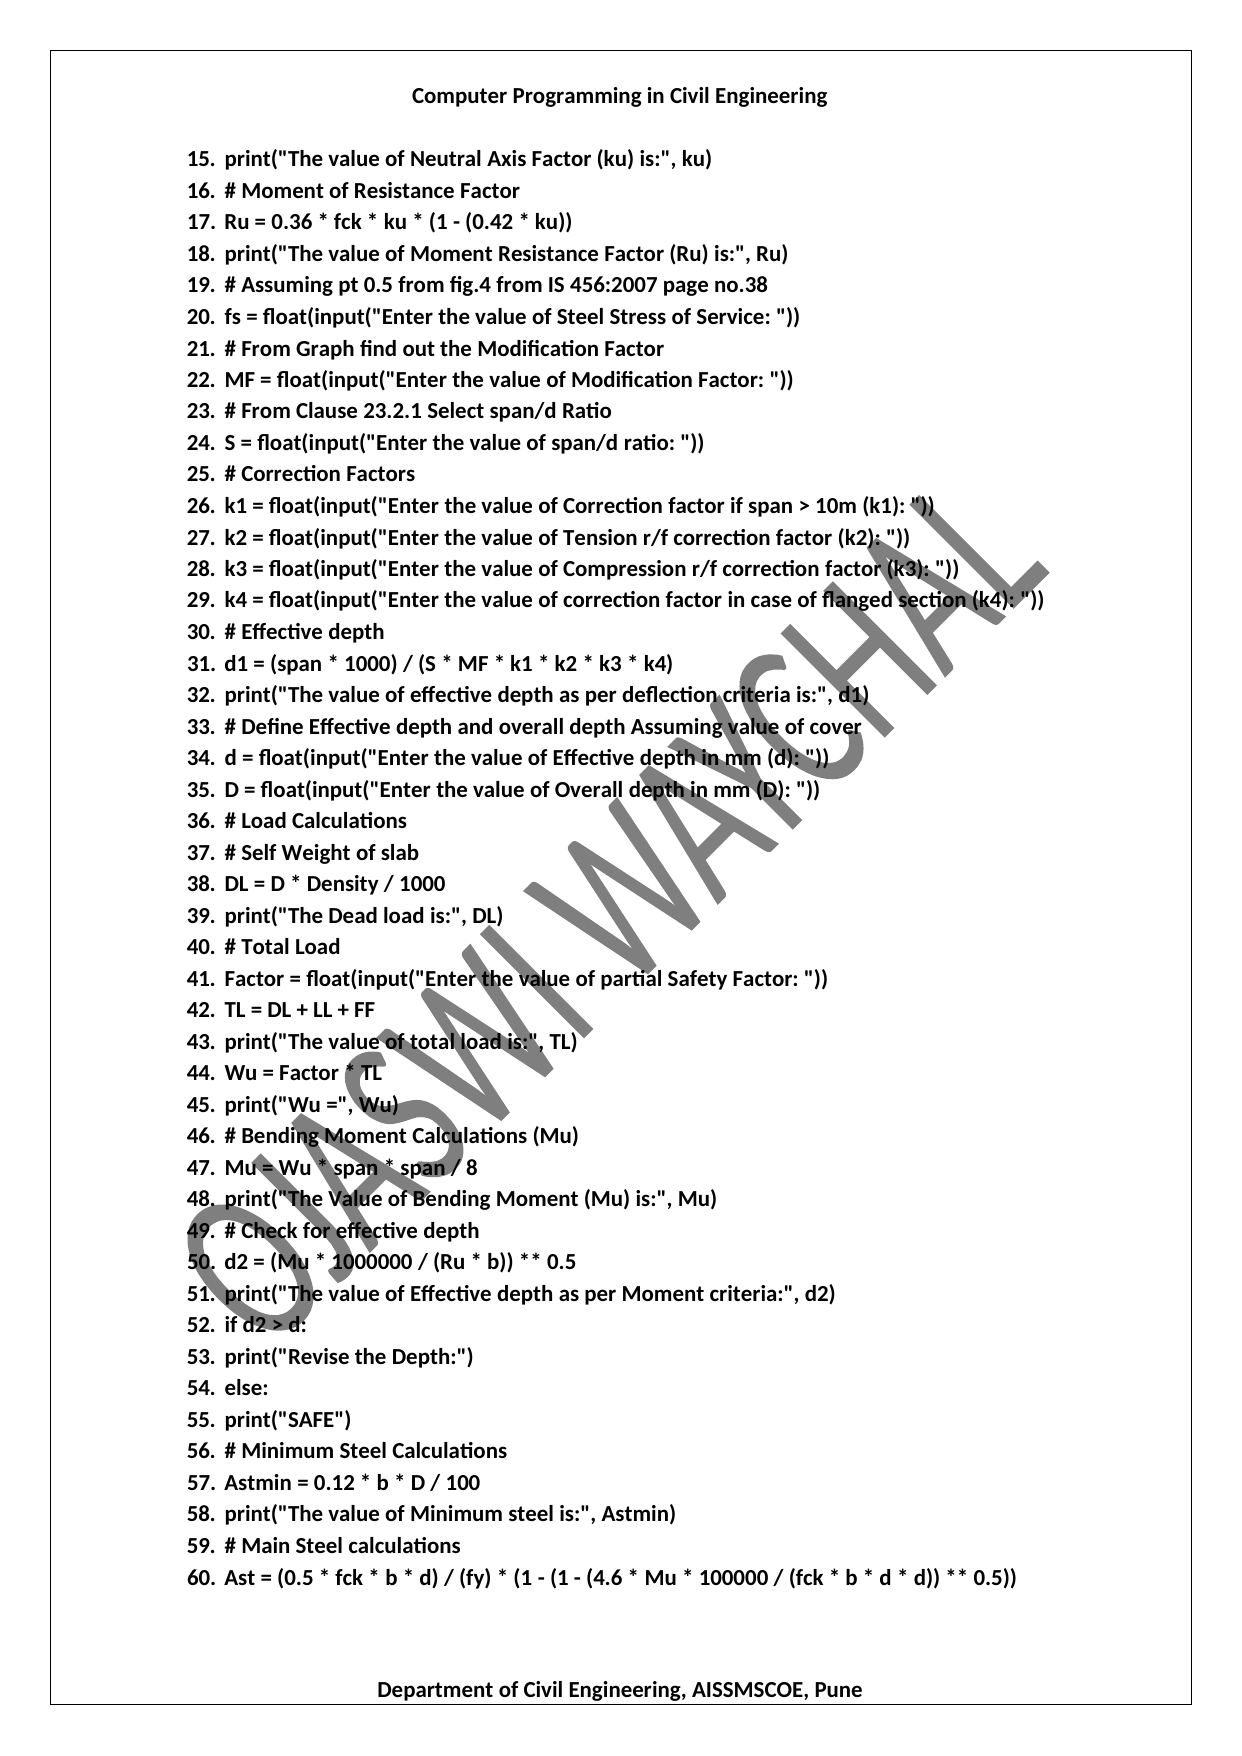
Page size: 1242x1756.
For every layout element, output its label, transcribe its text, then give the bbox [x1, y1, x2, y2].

list print("The value of Neutral Axis Factor (ku) is:", ku) [187, 144, 1077, 172]
list k2 = float(input("Enter the value of Tension r/f correction factor (k2): ")) [187, 523, 1077, 551]
list # Self Weight of slab [187, 838, 1077, 866]
list print("The value of Effective depth as per Moment criteria:", d2) [187, 1279, 1077, 1307]
text 57. Astmin = 0.12 * b * D / 100 [187, 1468, 1077, 1496]
list DL = D * Density / 1000 [187, 869, 1077, 897]
list if d2 > d: [187, 1311, 1077, 1338]
list print("The Value of Bending Moment (Mu) is:", Mu) [187, 1184, 1077, 1212]
list k4 = float(input("Enter the value of correction factor in case of flanged section (k4): ")) [187, 586, 1077, 613]
list # Correction Factors [187, 459, 1077, 488]
list else: [187, 1373, 1077, 1402]
list Mu = Wu * span * span / 8 [187, 1153, 1077, 1181]
list k3 = float(input("Enter the value of Compression r/f correction factor (k3): ")) [187, 554, 1077, 582]
list # Effective depth [187, 617, 1077, 645]
list # Moment of Resistance Factor [187, 176, 1077, 204]
list print("The value of effective depth as per deflection criteria is:", d1) [187, 680, 1077, 708]
list # Load Calculations [187, 806, 1077, 834]
list print("The value of Moment Resistance Factor (Ru) is:", Ru) [187, 239, 1077, 267]
list # Bending Moment Calculations (Mu) [187, 1121, 1077, 1149]
list # Check for effective depth [187, 1216, 1077, 1244]
list # From Graph find out the Modification Factor [187, 334, 1077, 362]
list print("The value of Minimum steel is:", Astmin) [187, 1499, 1077, 1527]
text 60. Ast = (0.5 * fck * b * d) / (fy) * (1 - (1 - (4.6 * Mu * 100000 / (fck * b * d * d)) ** 0.5)) [187, 1563, 1077, 1591]
list # Total Load [187, 932, 1077, 960]
list d = float(input("Enter the value of Effective depth in mm (d): ")) [187, 743, 1077, 771]
text 50. d2 = (Mu * 1000000 / (Ru * b)) ** 0.5 [187, 1247, 1077, 1275]
text 17. Ru = 0.36 * fck * ku * (1 - (0.42 * ku)) [187, 207, 1077, 236]
list Wu = Factor * TL [187, 1058, 1077, 1086]
list fs = float(input("Enter the value of Steel Stress of Service: ")) [187, 302, 1077, 330]
text 31. d1 = (span * 1000) / (S * MF * k1 * k2 * k3 * k4) [187, 649, 1077, 677]
list # From Clause 23.2.1 Select span/d Ratio [187, 396, 1077, 424]
list # Minimum Steel Calculations [187, 1437, 1077, 1465]
list print("The Dead load is:", DL) [187, 901, 1077, 929]
list print("Wu =", Wu) [187, 1090, 1077, 1118]
list # Main Steel calculations [187, 1531, 1077, 1559]
list TL = DL + LL + FF [187, 995, 1077, 1023]
list MF = float(input("Enter the value of Modification Factor: ")) [187, 365, 1077, 393]
list # Assuming pt 0.5 from fig.4 from IS 456:2007 page no.38 [187, 271, 1077, 298]
list Factor = float(input("Enter the value of partial Safety Factor: ")) [187, 964, 1077, 992]
list print("SAFE") [187, 1405, 1077, 1433]
list S = float(input("Enter the value of span/d ratio: ")) [187, 428, 1077, 456]
list print("Revise the Depth:") [187, 1342, 1077, 1370]
list k1 = float(input("Enter the value of Correction factor if span > 10m (k1): ")) [187, 491, 1077, 519]
list print("The value of total load is:", TL) [187, 1027, 1077, 1055]
list D = float(input("Enter the value of Overall depth in mm (D): ")) [187, 775, 1077, 803]
list # Define Effective depth and overall depth Assuming value of cover [187, 712, 1077, 740]
